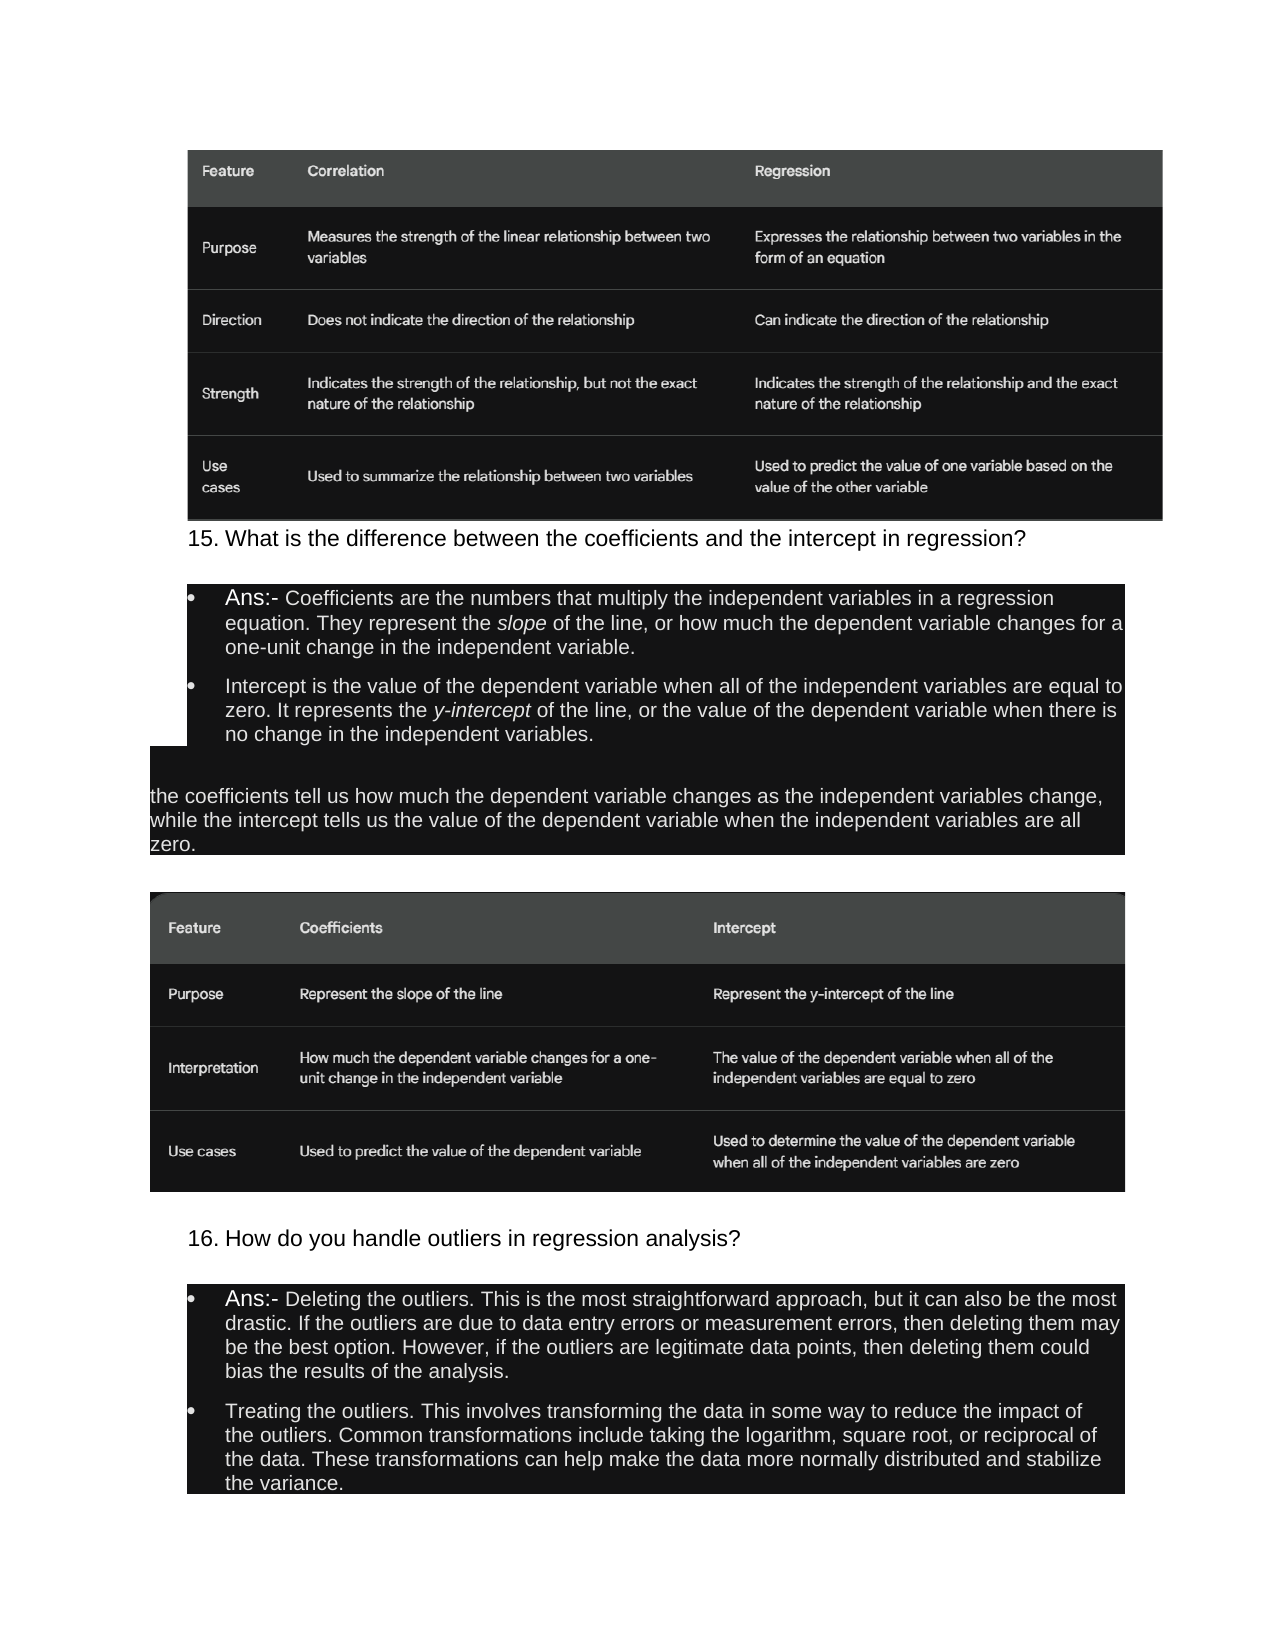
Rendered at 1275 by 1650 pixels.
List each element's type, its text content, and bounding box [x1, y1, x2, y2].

list Intercept is the value of the dependent variable when all of the independent variables are equal to zero. It represents the y-intercept of the line, or the value of the dependent variable when there is no change in the independent variables. [187, 674, 1125, 746]
list Ans:- Deleting the outliers. This is the most straightforward approach, but it can also be the most drastic. If the outliers are due to data entry errors or measurement errors, then deleting them may be the best option. However, if the outliers are legitimate data points, then deleting them could bias the results of the analysis. [187, 1284, 1125, 1383]
picture [187, 150, 1163, 521]
list What is the difference between the coefficients and the intercept in regression? [187, 525, 1125, 551]
list How do you handle outliers in regression analysis? [187, 1225, 1125, 1252]
list Treating the outliers. This involves transforming the data in some way to reduce the impact of the outliers. Common transformations include taking the logarithm, square root, or reciprocal of the data. These transformations can help make the data more normally distributed and stabilize the variance. [187, 1398, 1125, 1494]
list Ans:- Coefficients are the numbers that multiply the independent variables in a regression equation. They represent the slope of the line, or how much the dependent variable changes for a one-unit change in the independent variable. [187, 584, 1125, 658]
picture [150, 892, 1125, 1192]
text the coefficients tell us how much the dependent variable changes as the independent variables change, while the intercept tells us the value of the dependent variable when the independent variables are all zero. [150, 783, 1125, 855]
